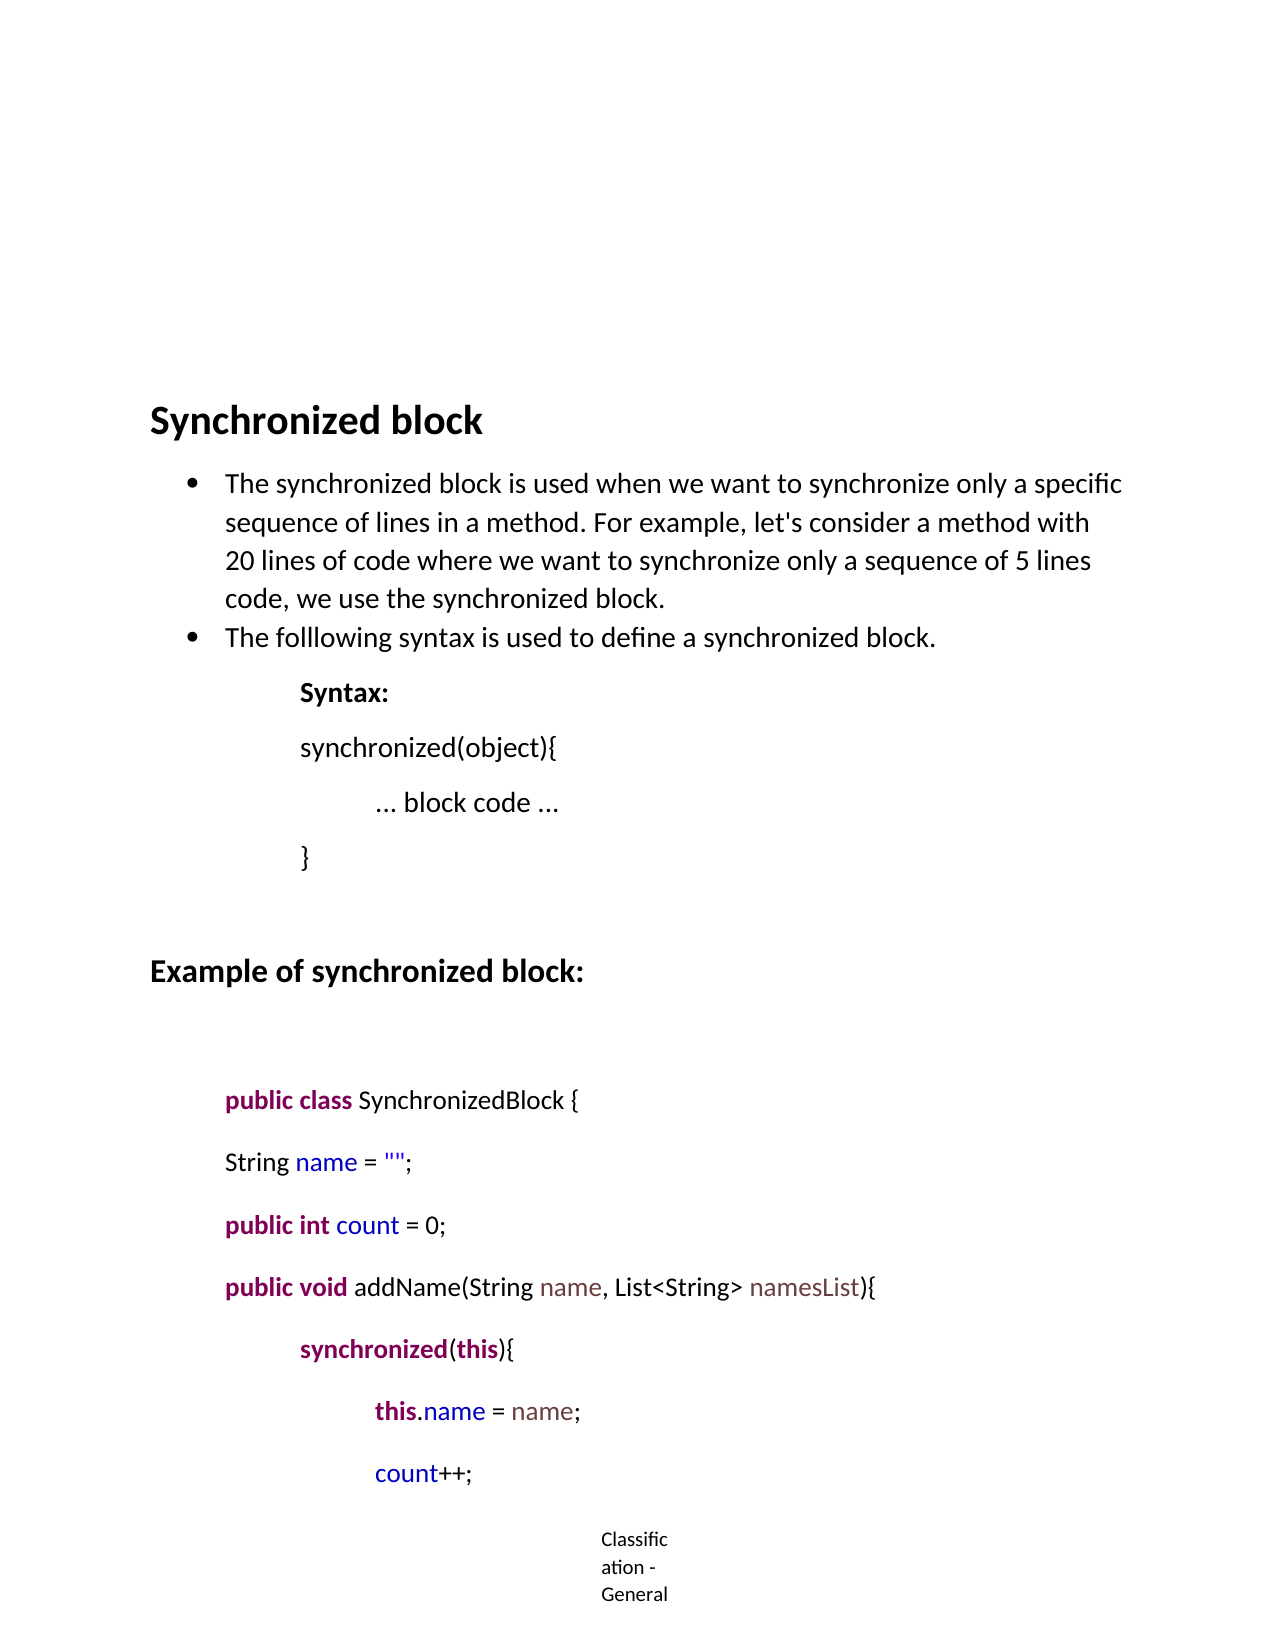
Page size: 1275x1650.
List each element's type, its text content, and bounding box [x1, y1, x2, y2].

text Synchronized block [150, 394, 1125, 444]
text public class SynchronizedBlock { [225, 1083, 1125, 1116]
text } [300, 839, 1125, 875]
text this.name = name; [375, 1394, 1125, 1427]
text public void addName(String name, List<String> namesList){ [225, 1270, 1125, 1303]
list The folllowing syntax is used to define a synchronized block. [187, 619, 1125, 655]
text synchronized(object){ [300, 729, 1125, 765]
text count++; [375, 1457, 1125, 1489]
text public int count = 0; [225, 1208, 1125, 1241]
text Example of synchronized block: [150, 950, 1125, 990]
text ... block code ... [300, 784, 1125, 820]
list The synchronized block is used when we want to synchronize only a specific sequence of lines in a method. For example, let's consider a method with 20 lines of code where we want to synchronize only a sequence of 5 lines code, we use the synchronized block. [187, 465, 1125, 616]
text String name = ""; [225, 1146, 1125, 1179]
text Syntax: [300, 674, 1125, 710]
text synchronized(this){ [300, 1332, 1125, 1365]
